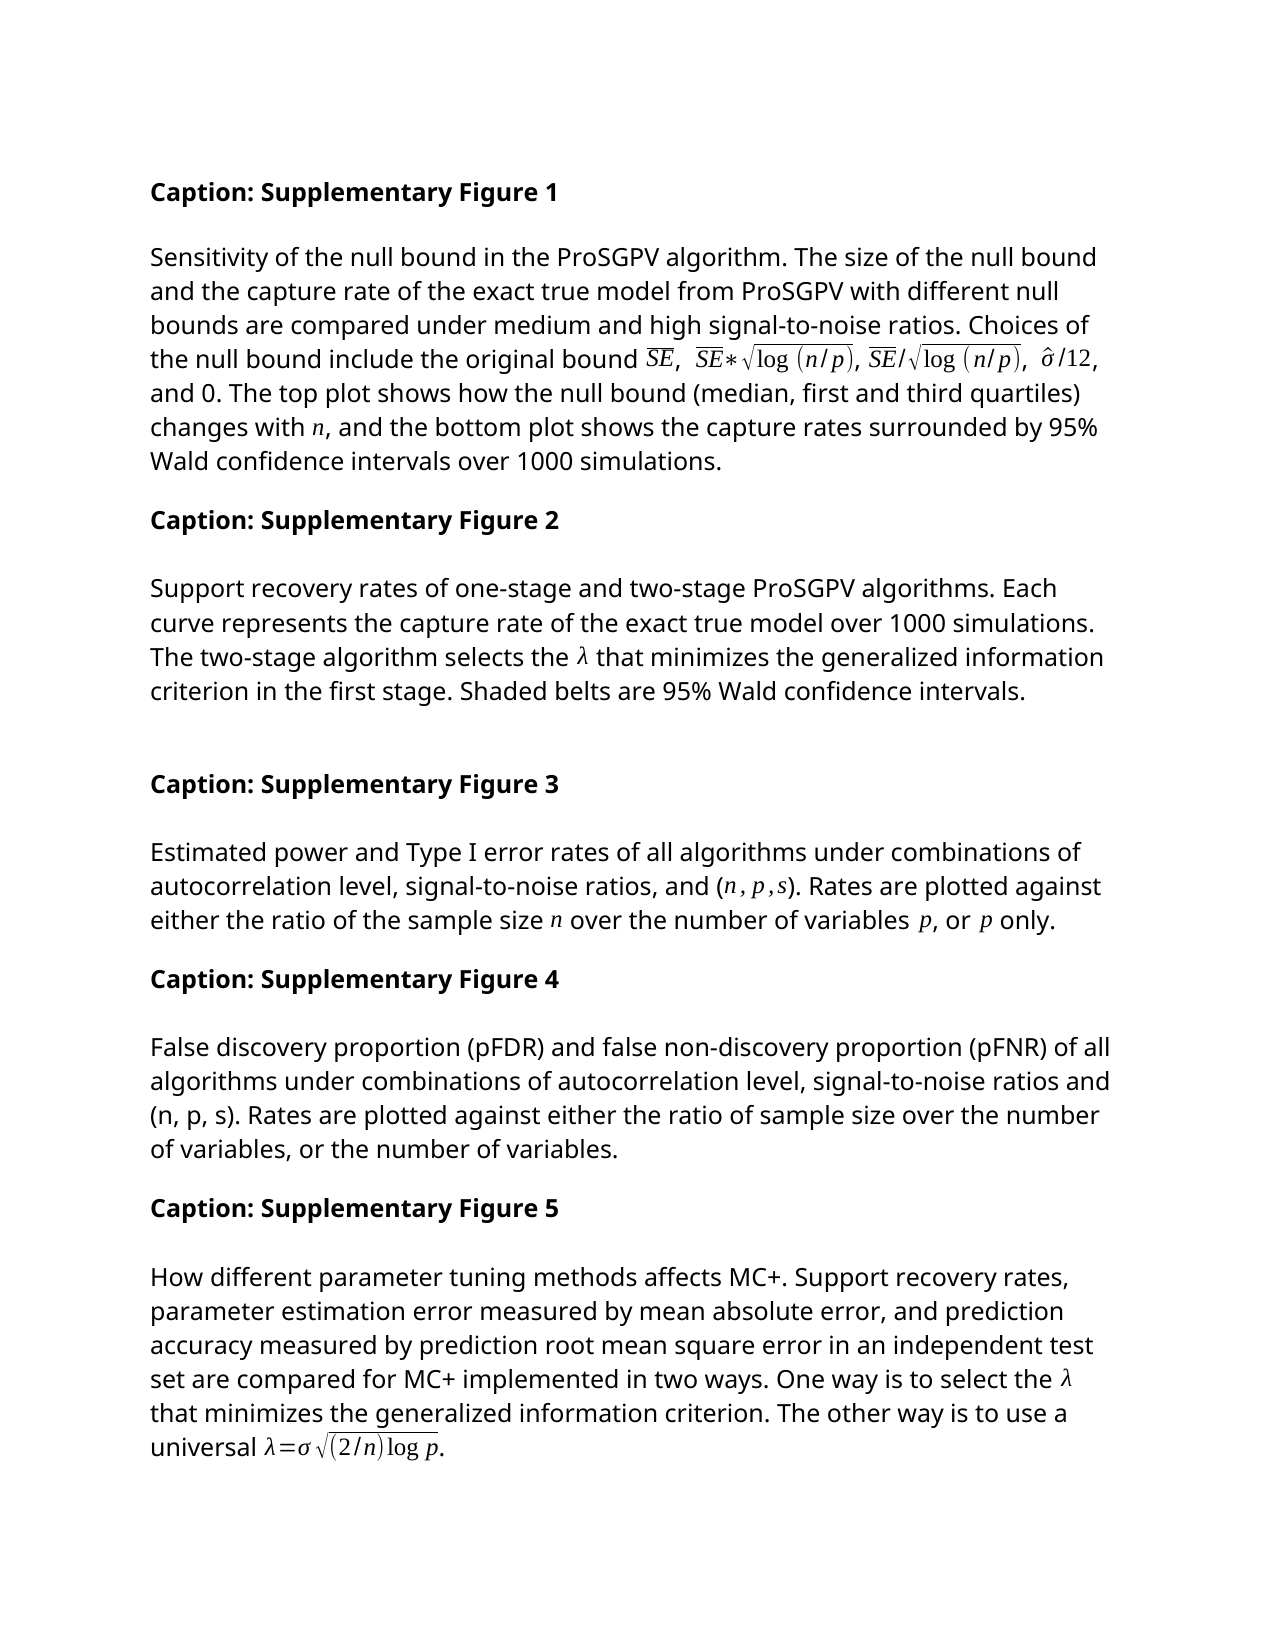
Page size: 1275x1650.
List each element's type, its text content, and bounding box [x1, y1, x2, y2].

text Support recovery rates of one-stage and two-stage ProSGPV algorithms. Each curve represents the capture rate of the exact true model over 1000 simulations. The two-stage algorithm selects the that minimizes the generalized information criterion in the first stage. Shaded belts are 95% Wald confidence intervals. [150, 571, 1125, 707]
text Sensitivity of the null bound in the ProSGPV algorithm. The size of the null bound and the capture rate of the exact true model from ProSGPV with different null bounds are compared under medium and high signal-to-noise ratios. Choices of the null bound include the original bound , , , , and 0. The top plot shows how the null bound (median, first and third quartiles) changes with , and the bottom plot shows the capture rates surrounded by 95% Wald confidence intervals over 1000 simulations. [150, 239, 1125, 478]
subtitle Caption: Supplementary Figure 1 [150, 175, 1125, 209]
text How different parameter tuning methods affects MC+. Support recovery rates, parameter estimation error measured by mean absolute error, and prediction accuracy measured by prediction root mean square error in an independent test set are compared for MC+ implemented in two ways. One way is to select the that minimizes the generalized information criterion. The other way is to use a universal . [150, 1259, 1125, 1464]
subtitle Caption: Supplementary Figure 2 [150, 503, 1125, 537]
text Estimated power and Type I error rates of all algorithms under combinations of autocorrelation level, signal-to-noise ratios, and (). Rates are plotted against either the ratio of the sample size over the number of variables , or only. [150, 834, 1125, 937]
subtitle Caption: Supplementary Figure 4 [150, 962, 1125, 996]
subtitle Caption: Supplementary Figure 3 [150, 766, 1125, 801]
text False discovery proportion (pFDR) and false non-discovery proportion (pFNR) of all algorithms under combinations of autocorrelation level, signal-to-noise ratios and (n, p, s). Rates are plotted against either the ratio of sample size over the number of variables, or the number of variables. [150, 1030, 1125, 1166]
subtitle Caption: Supplementary Figure 5 [150, 1191, 1125, 1225]
